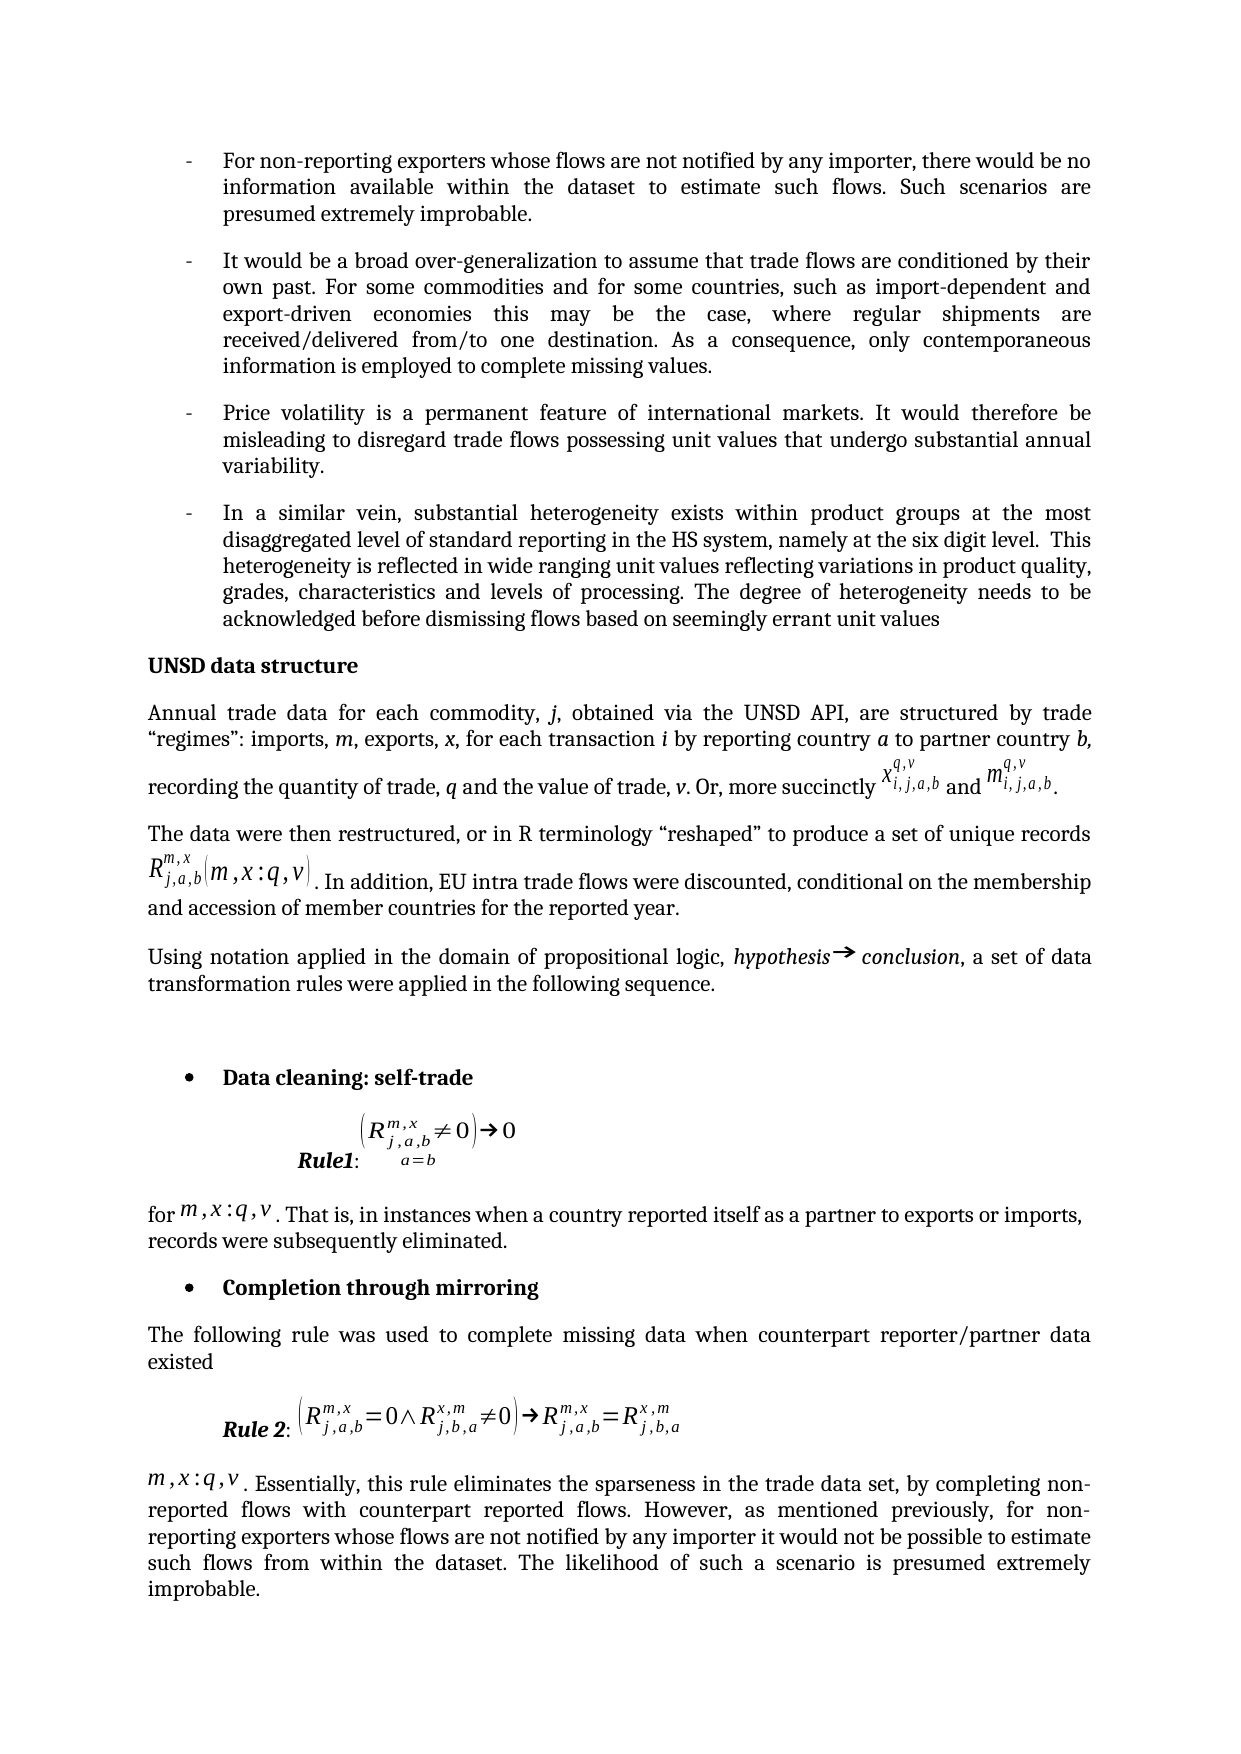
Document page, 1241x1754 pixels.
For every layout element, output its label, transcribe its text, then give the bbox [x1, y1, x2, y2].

text The data were then restructured, or in R terminology “reshaped” to produce a set of unique records. In addition, EU intra trade flows were discounted, conditional on the membership and accession of member countries for the reported year. [148, 821, 1092, 921]
list Completion through mirroring [185, 1275, 1092, 1301]
list Price volatility is a permanent feature of international markets. It would therefore be misleading to disregard trade flows possessing unit values that undergo substantial annual variability. [185, 400, 1092, 479]
text . Essentially, this rule eliminates the sparseness in the trade data set, by completing non-reported flows with counterpart reported flows. However, as mentioned previously, for non-reporting exporters whose flows are not notified by any importer it would not be possible to estimate such flows from within the dataset. The likelihood of such a scenario is presumed extremely improbable. [148, 1464, 1092, 1603]
text Annual trade data for each commodity, j, obtained via the UNSD API, are structured by trade “regimes”: imports, m, exports, x, for each transaction i by reporting country a to partner country b, recording the quantity of trade, q and the value of trade, v. Or, more succinctly and . [148, 700, 1092, 800]
text UNSD data structure [148, 653, 1092, 679]
list For non-reporting exporters whose flows are not notified by any importer, there would be no information available within the dataset to estimate such flows. Such scenarios are presumed extremely improbable. [185, 148, 1092, 227]
list It would be a broad over-generalization to assume that trade flows are conditioned by their own past. For some commodities and for some countries, such as import-dependent and export-driven economies this may be the case, where regular shipments are received/delivered from/to one destination. As a consequence, only contemporaneous information is employed to complete missing values. [185, 248, 1092, 379]
text Rule1: [223, 1112, 1092, 1174]
list Data cleaning: self-trade [185, 1065, 1092, 1091]
text for . That is, in instances when a country reported itself as a partner to exports or imports, records were subsequently eliminated. [148, 1195, 1092, 1254]
text The following rule was used to complete missing data when counterpart reporter/partner data existed [148, 1322, 1092, 1375]
list In a similar vein, substantial heterogeneity exists within product groups at the most disaggregated level of standard reporting in the HS system, namely at the six digit level. This heterogeneity is reflected in wide ranging unit values reflecting variations in product quality, grades, characteristics and levels of processing. The degree of heterogeneity needs to be acknowledged before dismissing flows based on seemingly errant unit values [185, 500, 1092, 632]
text Using notation applied in the domain of propositional logic, hypothesisconclusion, a set of data transformation rules were applied in the following sequence. [148, 942, 1092, 997]
text Rule 2: [148, 1396, 1092, 1443]
